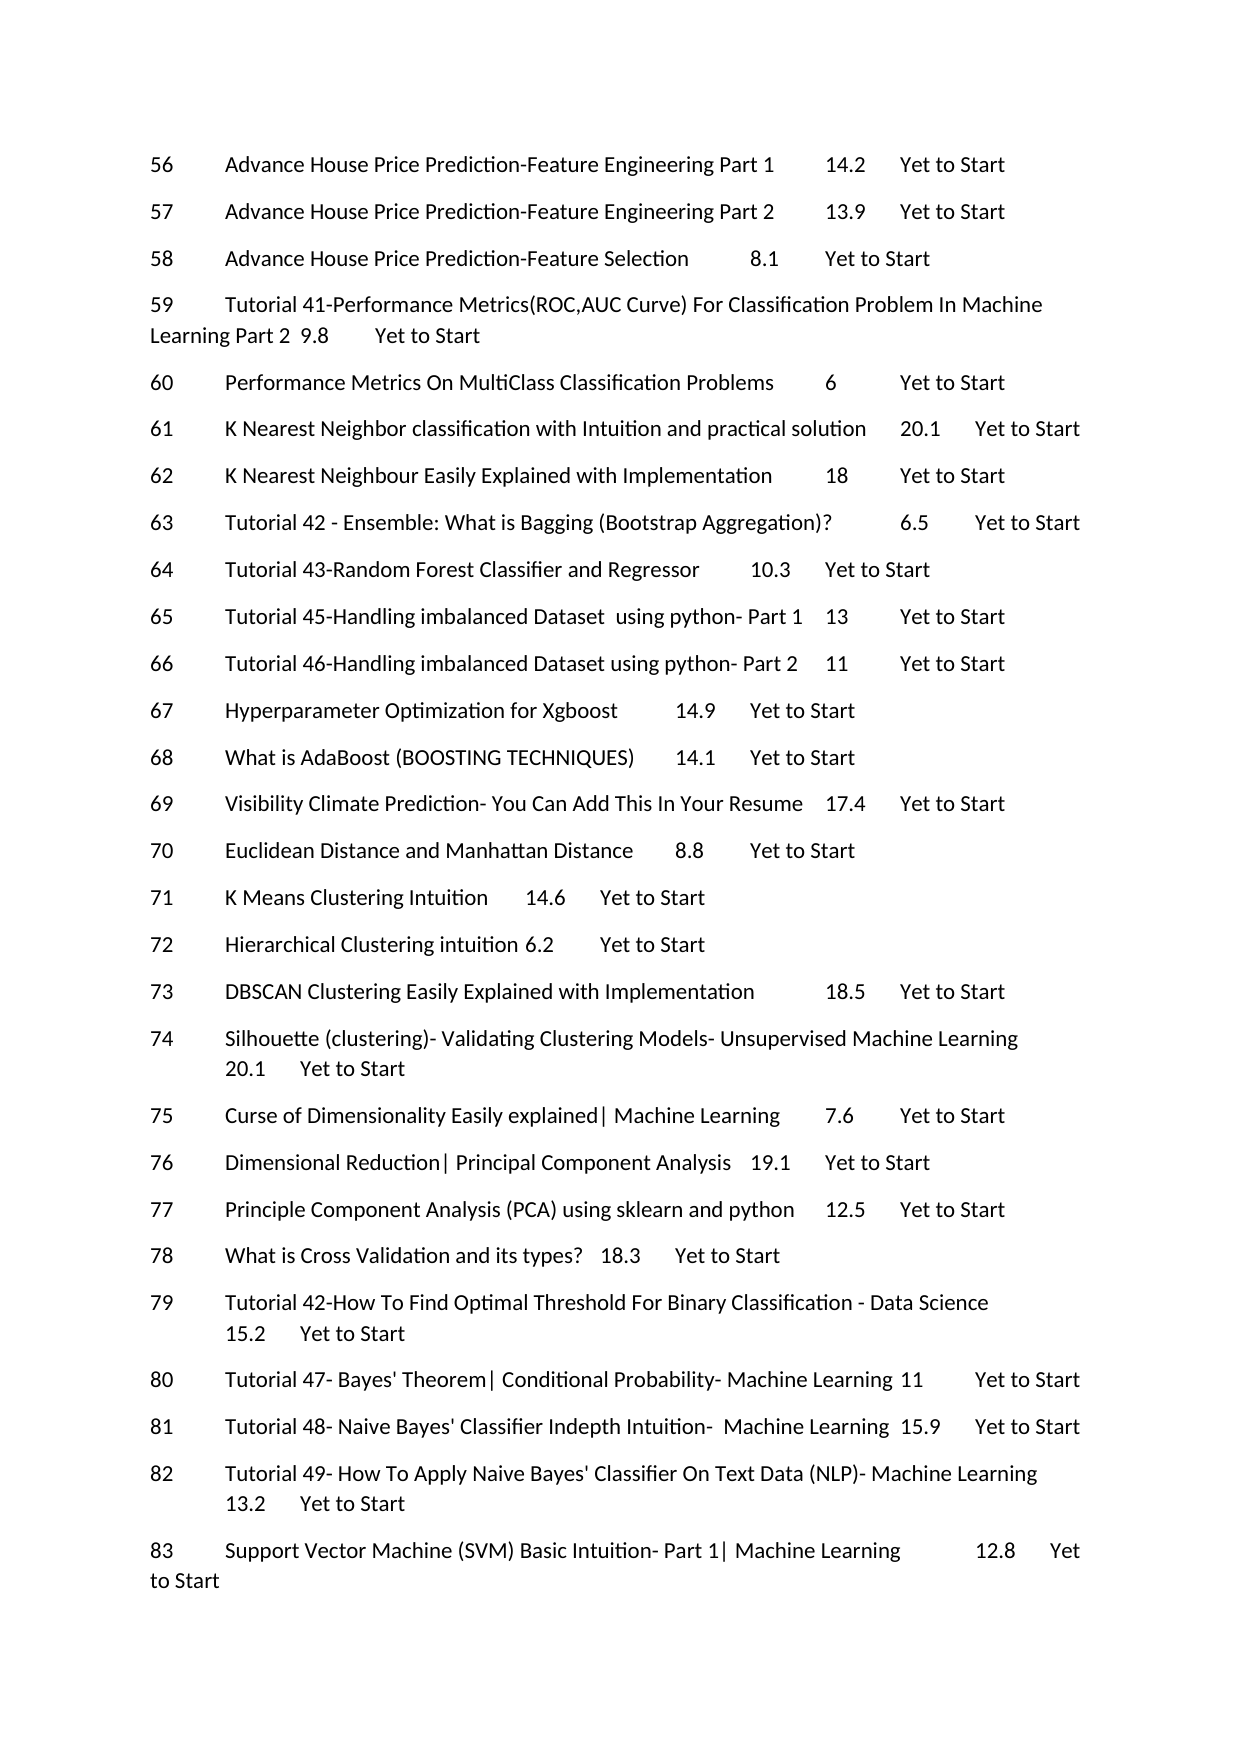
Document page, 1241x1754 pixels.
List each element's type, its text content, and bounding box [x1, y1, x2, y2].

text 63 Tutorial 42 - Ensemble: What is Bagging (Bootstrap Aggregation)? 6.5 Yet to Start [150, 508, 1090, 536]
text 81 Tutorial 48- Naive Bayes' Classifier Indepth Intuition- Machine Learning 15.9 Yet to Start [150, 1412, 1090, 1441]
text 79 Tutorial 42-How To Find Optimal Threshold For Binary Classification - Data Science 15.2 Yet to Start [150, 1288, 1090, 1347]
text 77 Principle Component Analysis (PCA) using sklearn and python 12.5 Yet to Start [150, 1195, 1090, 1223]
text 67 Hyperparameter Optimization for Xgboost 14.9 Yet to Start [150, 696, 1090, 724]
text 76 Dimensional Reduction| Principal Component Analysis 19.1 Yet to Start [150, 1148, 1090, 1176]
text 57 Advance House Price Prediction-Feature Engineering Part 2 13.9 Yet to Start [150, 197, 1090, 225]
text 65 Tutorial 45-Handling imbalanced Dataset using python- Part 1 13 Yet to Start [150, 602, 1090, 630]
text 61 K Nearest Neighbor classification with Intuition and practical solution 20.1 Yet to Start [150, 414, 1090, 443]
text 60 Performance Metrics On MultiClass Classification Problems 6 Yet to Start [150, 368, 1090, 396]
text 69 Visibility Climate Prediction- You Can Add This In Your Resume 17.4 Yet to Start [150, 789, 1090, 818]
text 78 What is Cross Validation and its types? 18.3 Yet to Start [150, 1242, 1090, 1270]
text 73 DBSCAN Clustering Easily Explained with Implementation 18.5 Yet to Start [150, 977, 1090, 1005]
text 74 Silhouette (clustering)- Validating Clustering Models- Unsupervised Machine Learning 20.1 Yet to Start [150, 1024, 1090, 1082]
text 80 Tutorial 47- Bayes' Theorem| Conditional Probability- Machine Learning 11 Yet to Start [150, 1366, 1090, 1394]
text 62 K Nearest Neighbour Easily Explained with Implementation 18 Yet to Start [150, 461, 1090, 489]
text 66 Tutorial 46-Handling imbalanced Dataset using python- Part 2 11 Yet to Start [150, 649, 1090, 677]
text 83 Support Vector Machine (SVM) Basic Intuition- Part 1| Machine Learning 12.8 Yet to Start [150, 1536, 1090, 1595]
text 64 Tutorial 43-Random Forest Classifier and Regressor 10.3 Yet to Start [150, 555, 1090, 583]
text 68 What is AdaBoost (BOOSTING TECHNIQUES) 14.1 Yet to Start [150, 743, 1090, 771]
text 72 Hierarchical Clustering intuition 6.2 Yet to Start [150, 930, 1090, 958]
text 70 Euclidean Distance and Manhattan Distance 8.8 Yet to Start [150, 836, 1090, 864]
text 75 Curse of Dimensionality Easily explained| Machine Learning 7.6 Yet to Start [150, 1101, 1090, 1129]
text 56 Advance House Price Prediction-Feature Engineering Part 1 14.2 Yet to Start [150, 150, 1090, 178]
text 59 Tutorial 41-Performance Metrics(ROC,AUC Curve) For Classification Problem In Machine Learning Part 2 9.8 Yet to Start [150, 291, 1090, 349]
text 58 Advance House Price Prediction-Feature Selection 8.1 Yet to Start [150, 244, 1090, 272]
text 82 Tutorial 49- How To Apply Naive Bayes' Classifier On Text Data (NLP)- Machine Learning 13.2 Yet to Start [150, 1459, 1090, 1518]
text 71 K Means Clustering Intuition 14.6 Yet to Start [150, 883, 1090, 911]
